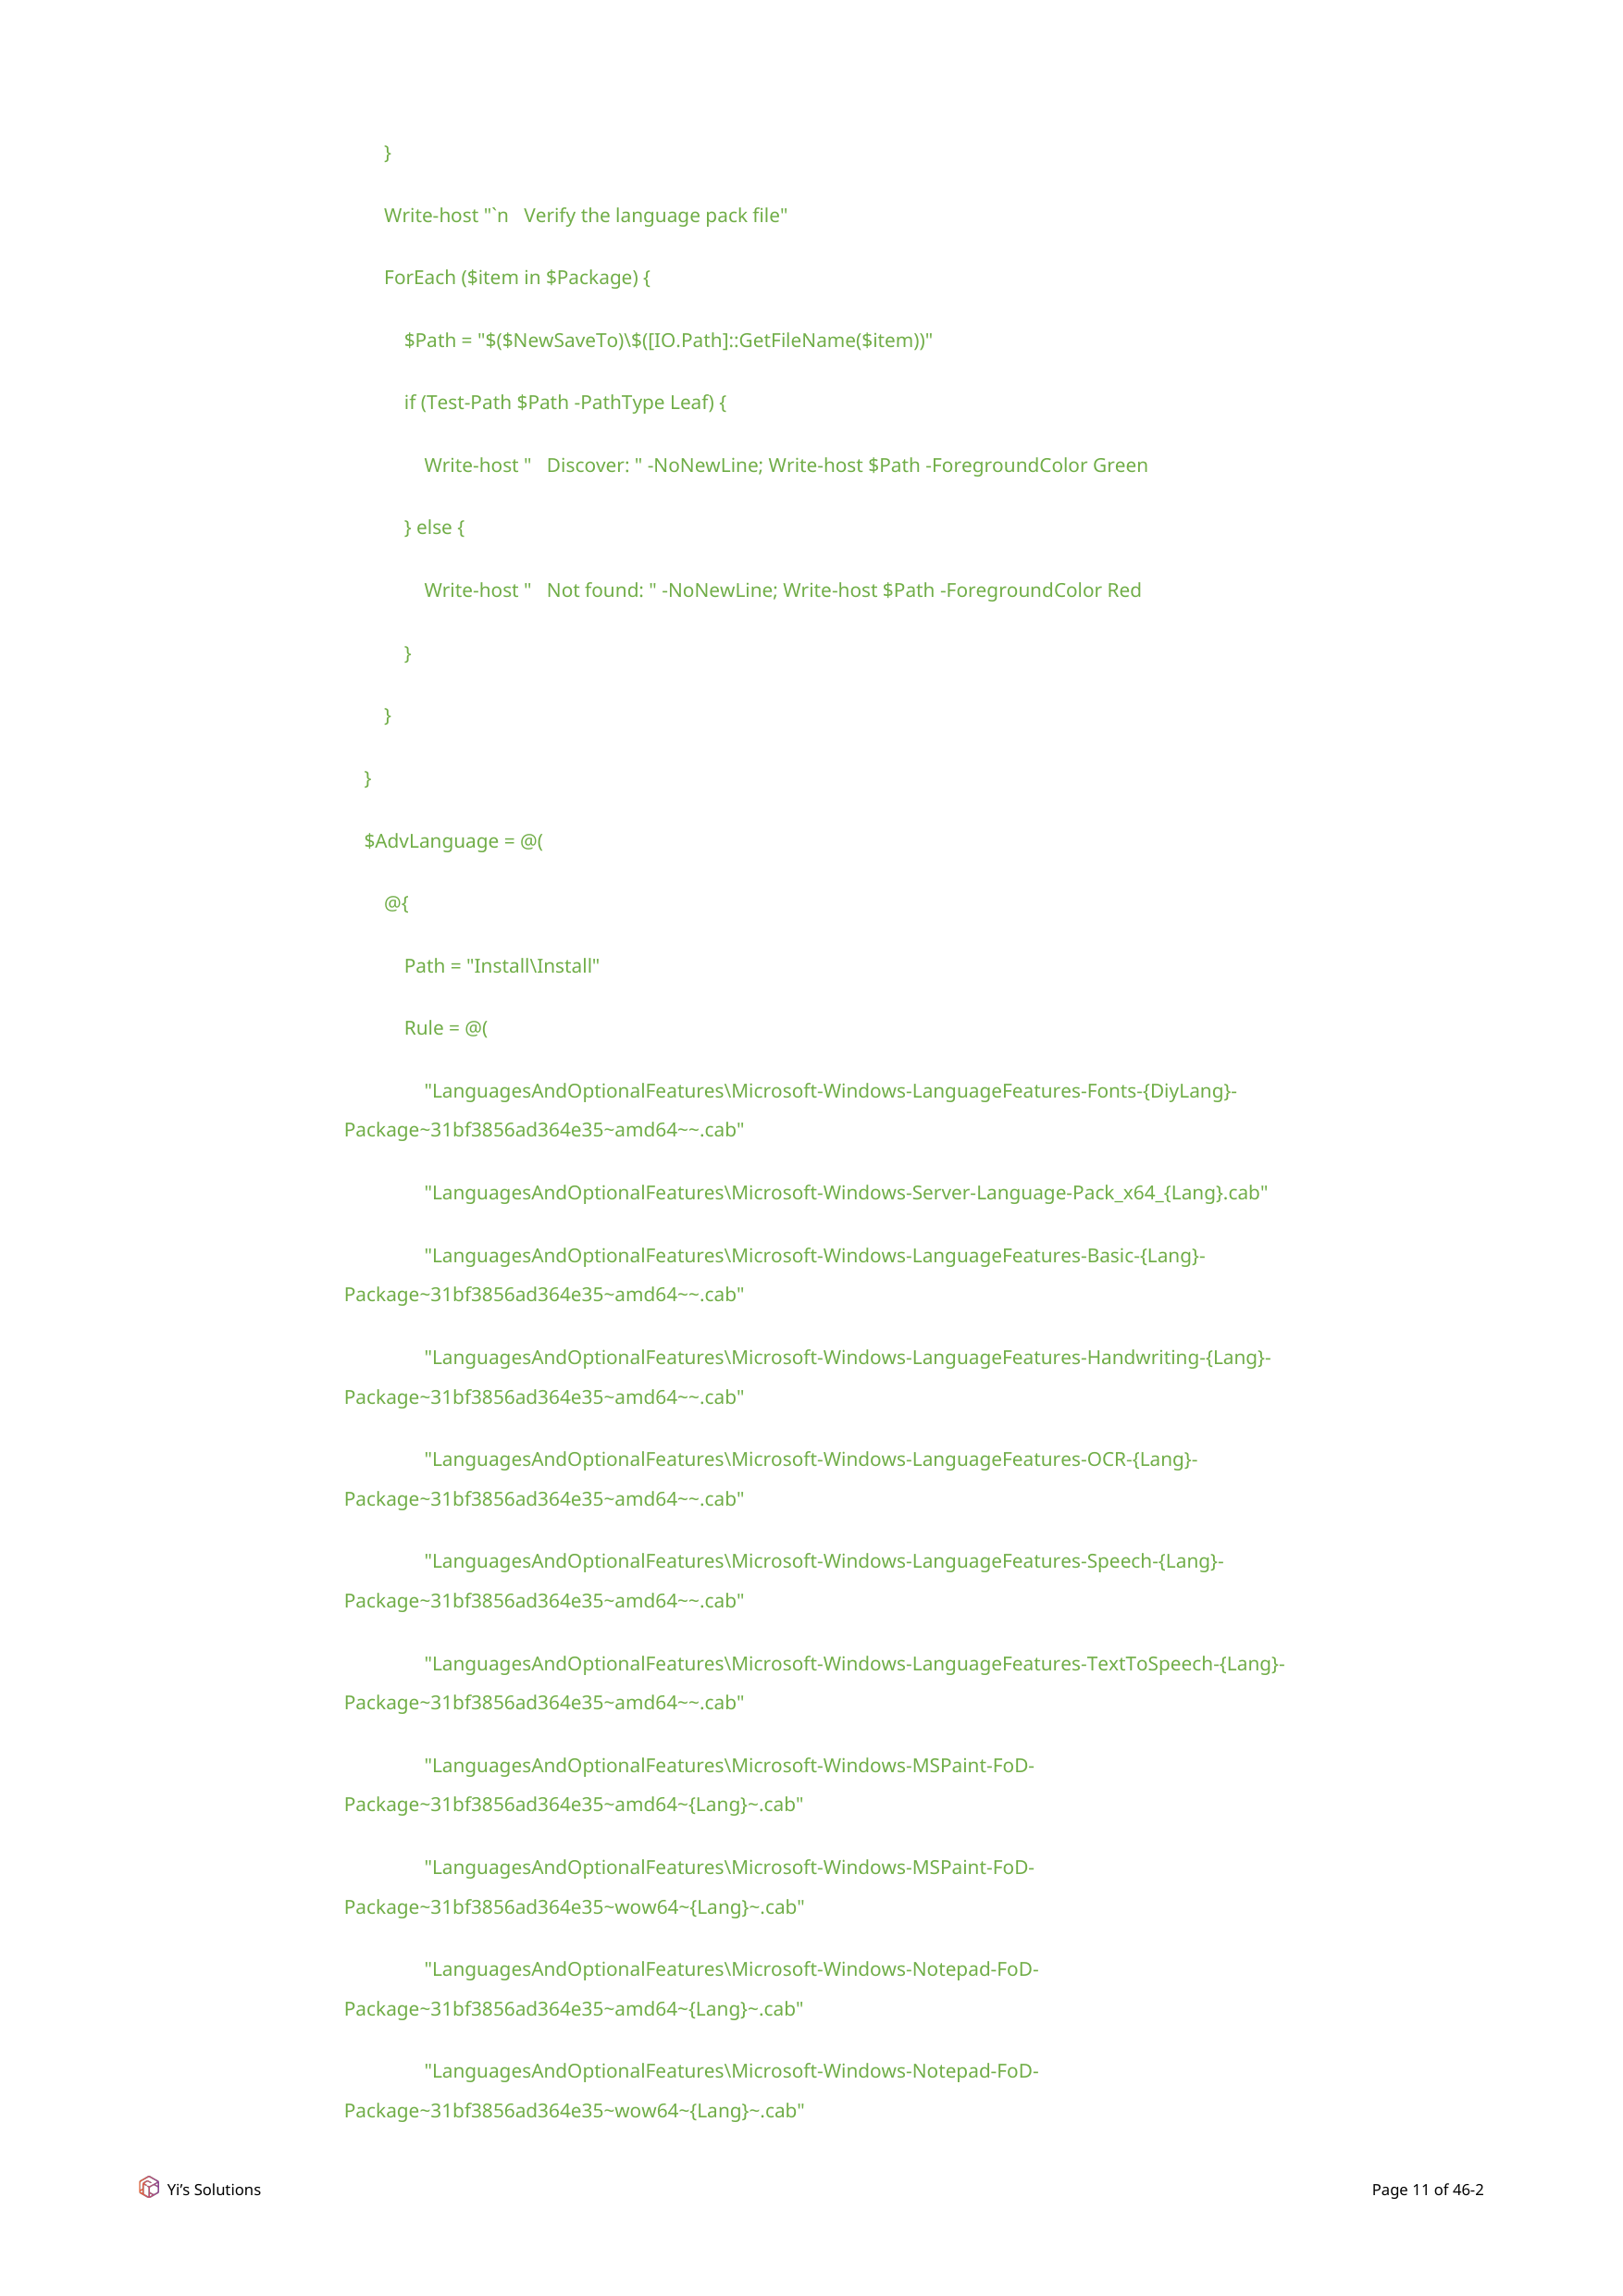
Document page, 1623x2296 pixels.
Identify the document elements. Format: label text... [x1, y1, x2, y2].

list "LanguagesAndOptionalFeatures\Microsoft-Windows-MSPaint-FoD-Package~31bf3856ad364e35~wow64~{Lang}~.cab" [344, 1854, 1484, 1919]
list "LanguagesAndOptionalFeatures\Microsoft-Windows-LanguageFeatures-Handwriting-{Lang}-Package~31bf3856ad364e35~amd64~~.cab" [344, 1344, 1484, 1409]
list ForEach ($item in $Package) { [344, 264, 1484, 291]
list } [344, 639, 1484, 665]
list "LanguagesAndOptionalFeatures\Microsoft-Windows-Notepad-FoD-Package~31bf3856ad364e35~wow64~{Lang}~.cab" [344, 2057, 1484, 2123]
list $AdvLanguage = @( [344, 827, 1484, 853]
list "LanguagesAndOptionalFeatures\Microsoft-Windows-LanguageFeatures-Speech-{Lang}-Package~31bf3856ad364e35~amd64~~.cab" [344, 1547, 1484, 1613]
list "LanguagesAndOptionalFeatures\Microsoft-Windows-Server-Language-Pack_x64_{Lang}.cab" [344, 1179, 1484, 1206]
list $Path = "$($NewSaveTo)\$([IO.Path]::GetFileName($item))" [344, 327, 1484, 353]
list "LanguagesAndOptionalFeatures\Microsoft-Windows-Notepad-FoD-Package~31bf3856ad364e35~amd64~{Lang}~.cab" [344, 1955, 1484, 2021]
list Write-host " Not found: " -NoNewLine; Write-host $Path -ForegroundColor Red [344, 577, 1484, 603]
list Write-host "`n Verify the language pack file" [344, 202, 1484, 228]
list } [344, 139, 1484, 165]
list "LanguagesAndOptionalFeatures\Microsoft-Windows-MSPaint-FoD-Package~31bf3856ad364e35~amd64~{Lang}~.cab" [344, 1752, 1484, 1818]
list } [344, 764, 1484, 790]
list "LanguagesAndOptionalFeatures\Microsoft-Windows-LanguageFeatures-TextToSpeech-{Lang}-Package~31bf3856ad364e35~amd64~~.cab" [344, 1650, 1484, 1716]
list Write-host " Discover: " -NoNewLine; Write-host $Path -ForegroundColor Green [344, 452, 1484, 478]
list } else { [344, 515, 1484, 540]
list @{ [344, 889, 1484, 916]
list Path = "Install\Install" [344, 952, 1484, 978]
picture [139, 2176, 159, 2198]
list Rule = @( [344, 1014, 1484, 1041]
list } [344, 701, 1484, 728]
list if (Test-Path $Path -PathType Leaf) { [344, 389, 1484, 416]
list "LanguagesAndOptionalFeatures\Microsoft-Windows-LanguageFeatures-Fonts-{DiyLang}-Package~31bf3856ad364e35~amd64~~.cab" [344, 1077, 1484, 1143]
list "LanguagesAndOptionalFeatures\Microsoft-Windows-LanguageFeatures-Basic-{Lang}-Package~31bf3856ad364e35~amd64~~.cab" [344, 1242, 1484, 1308]
list "LanguagesAndOptionalFeatures\Microsoft-Windows-LanguageFeatures-OCR-{Lang}-Package~31bf3856ad364e35~amd64~~.cab" [344, 1446, 1484, 1511]
